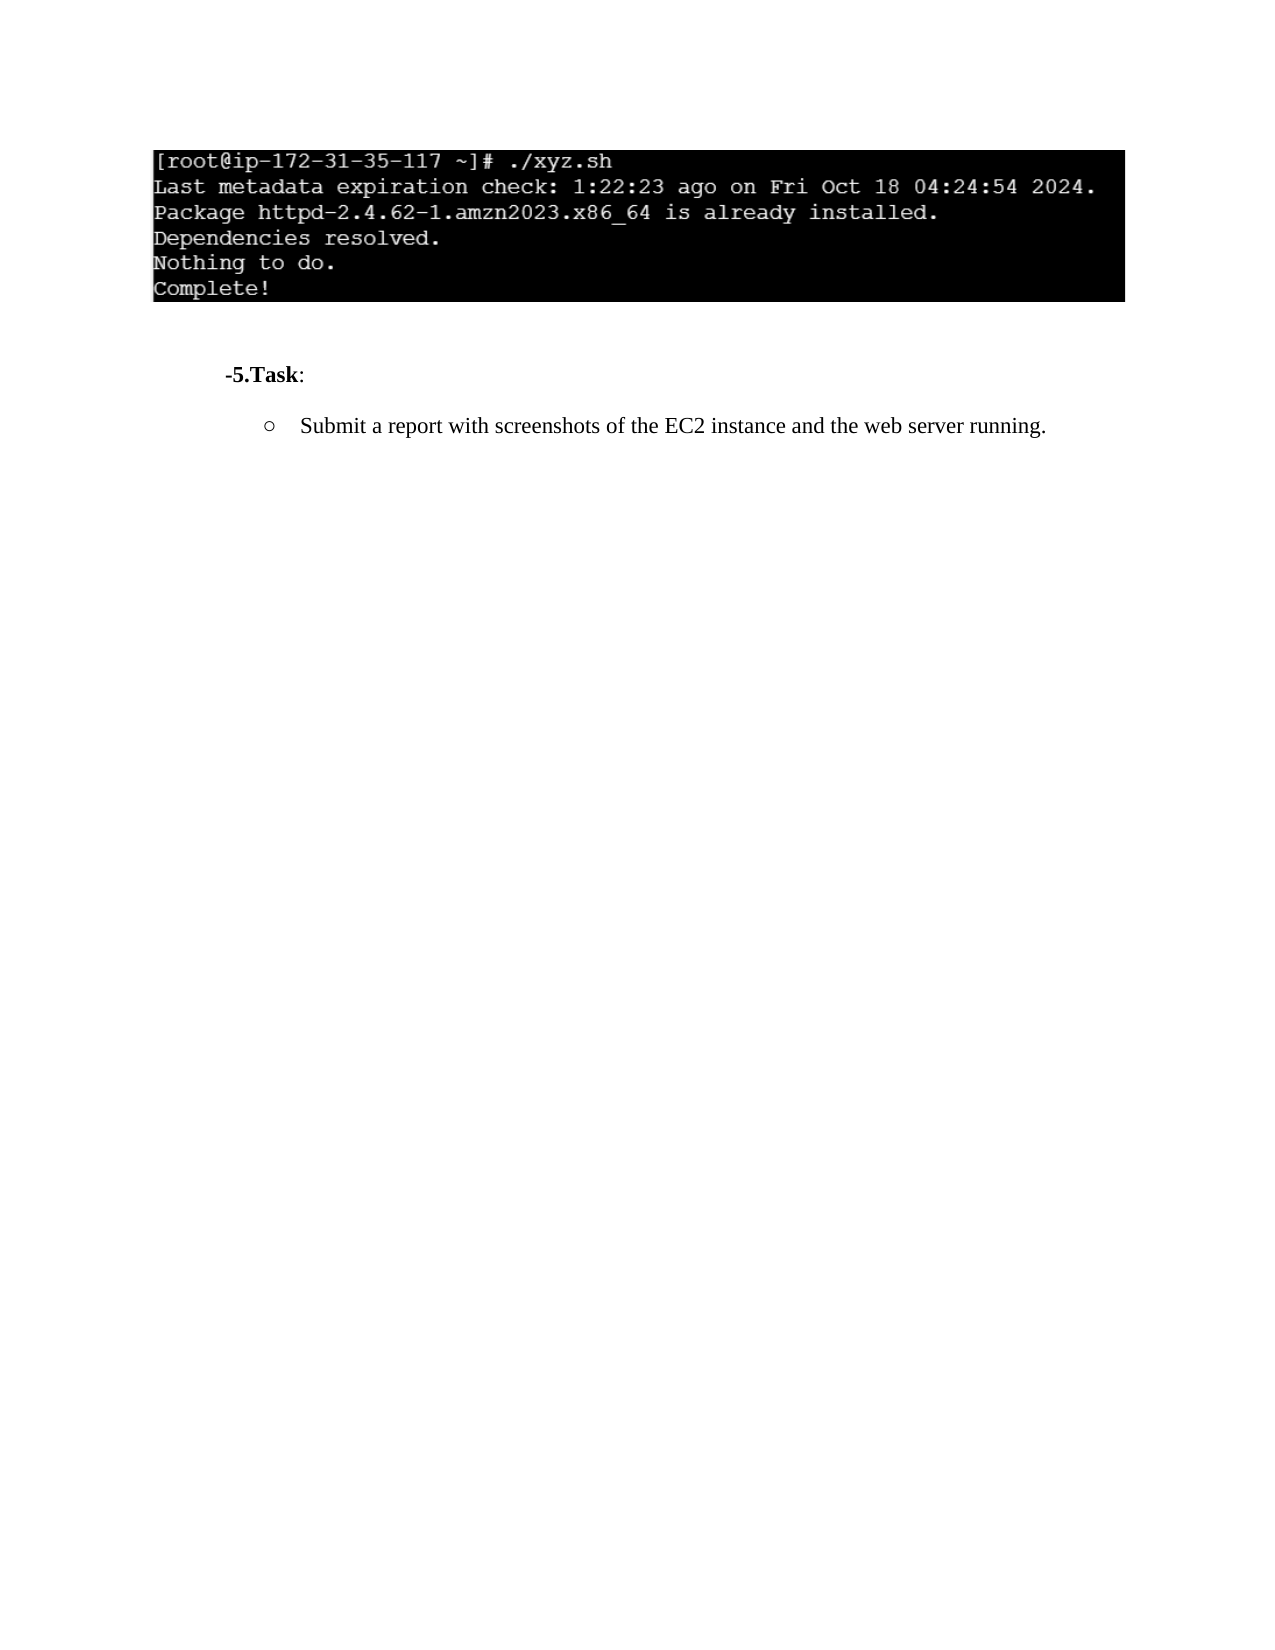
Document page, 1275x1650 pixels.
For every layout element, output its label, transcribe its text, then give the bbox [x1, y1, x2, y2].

picture [150, 150, 1125, 302]
list Submit a report with screenshots of the EC2 instance and the web server running. [262, 412, 1125, 439]
text -5.Task: [225, 361, 1125, 387]
